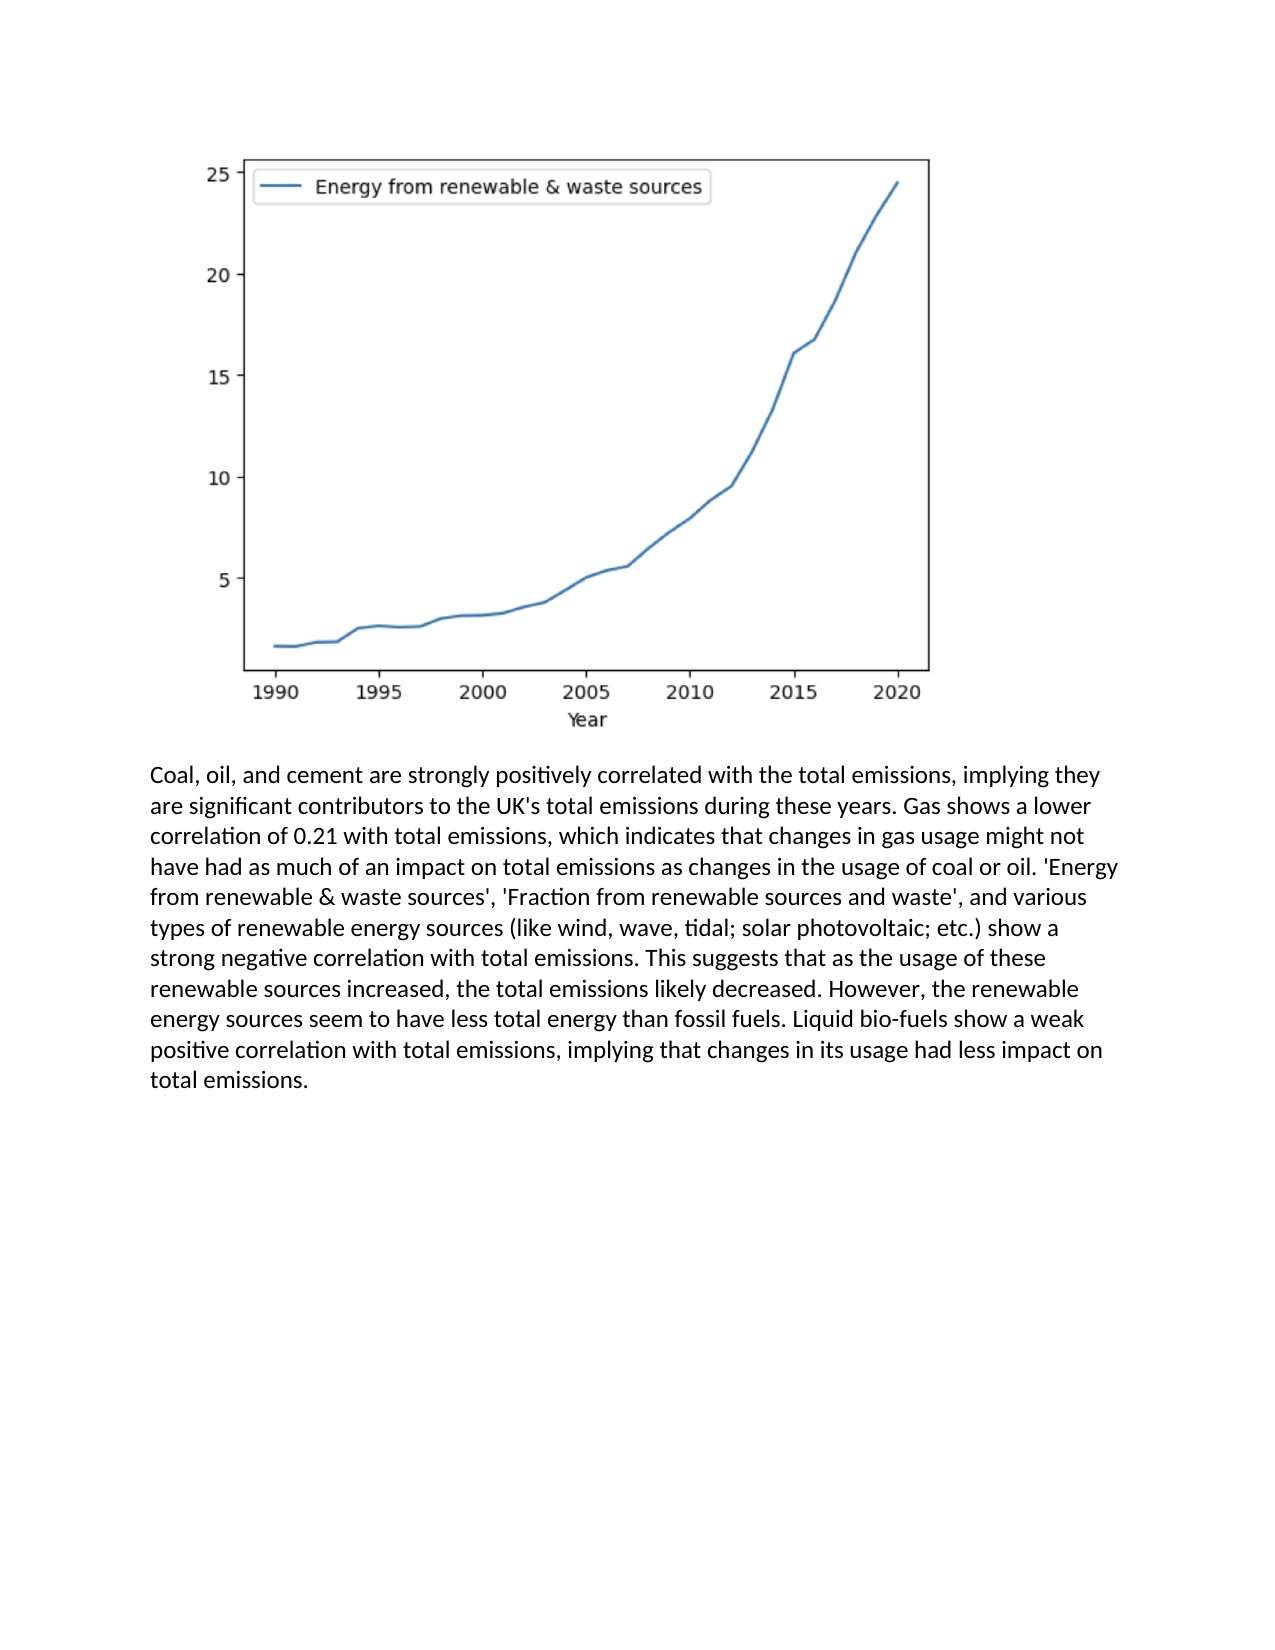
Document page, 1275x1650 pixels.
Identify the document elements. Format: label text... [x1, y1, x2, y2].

text Coal, oil, and cement are strongly positively correlated with the total emissions, implying they are significant contributors to the UK's total emissions during these years. Gas shows a lower correlation of 0.21 with total emissions, which indicates that changes in gas usage might not have had as much of an impact on total emissions as changes in the usage of coal or oil. 'Energy from renewable & waste sources', 'Fraction from renewable sources and waste', and various types of renewable energy sources (like wind, wave, tidal; solar photovoltaic; etc.) show a strong negative correlation with total emissions. This suggests that as the usage of these renewable sources increased, the total emissions likely decreased. However, the renewable energy sources seem to have less total energy than fossil fuels. Liquid bio-fuels show a weak positive correlation with total emissions, implying that changes in its usage had less impact on total emissions. [150, 759, 1125, 1095]
picture [150, 150, 1125, 729]
